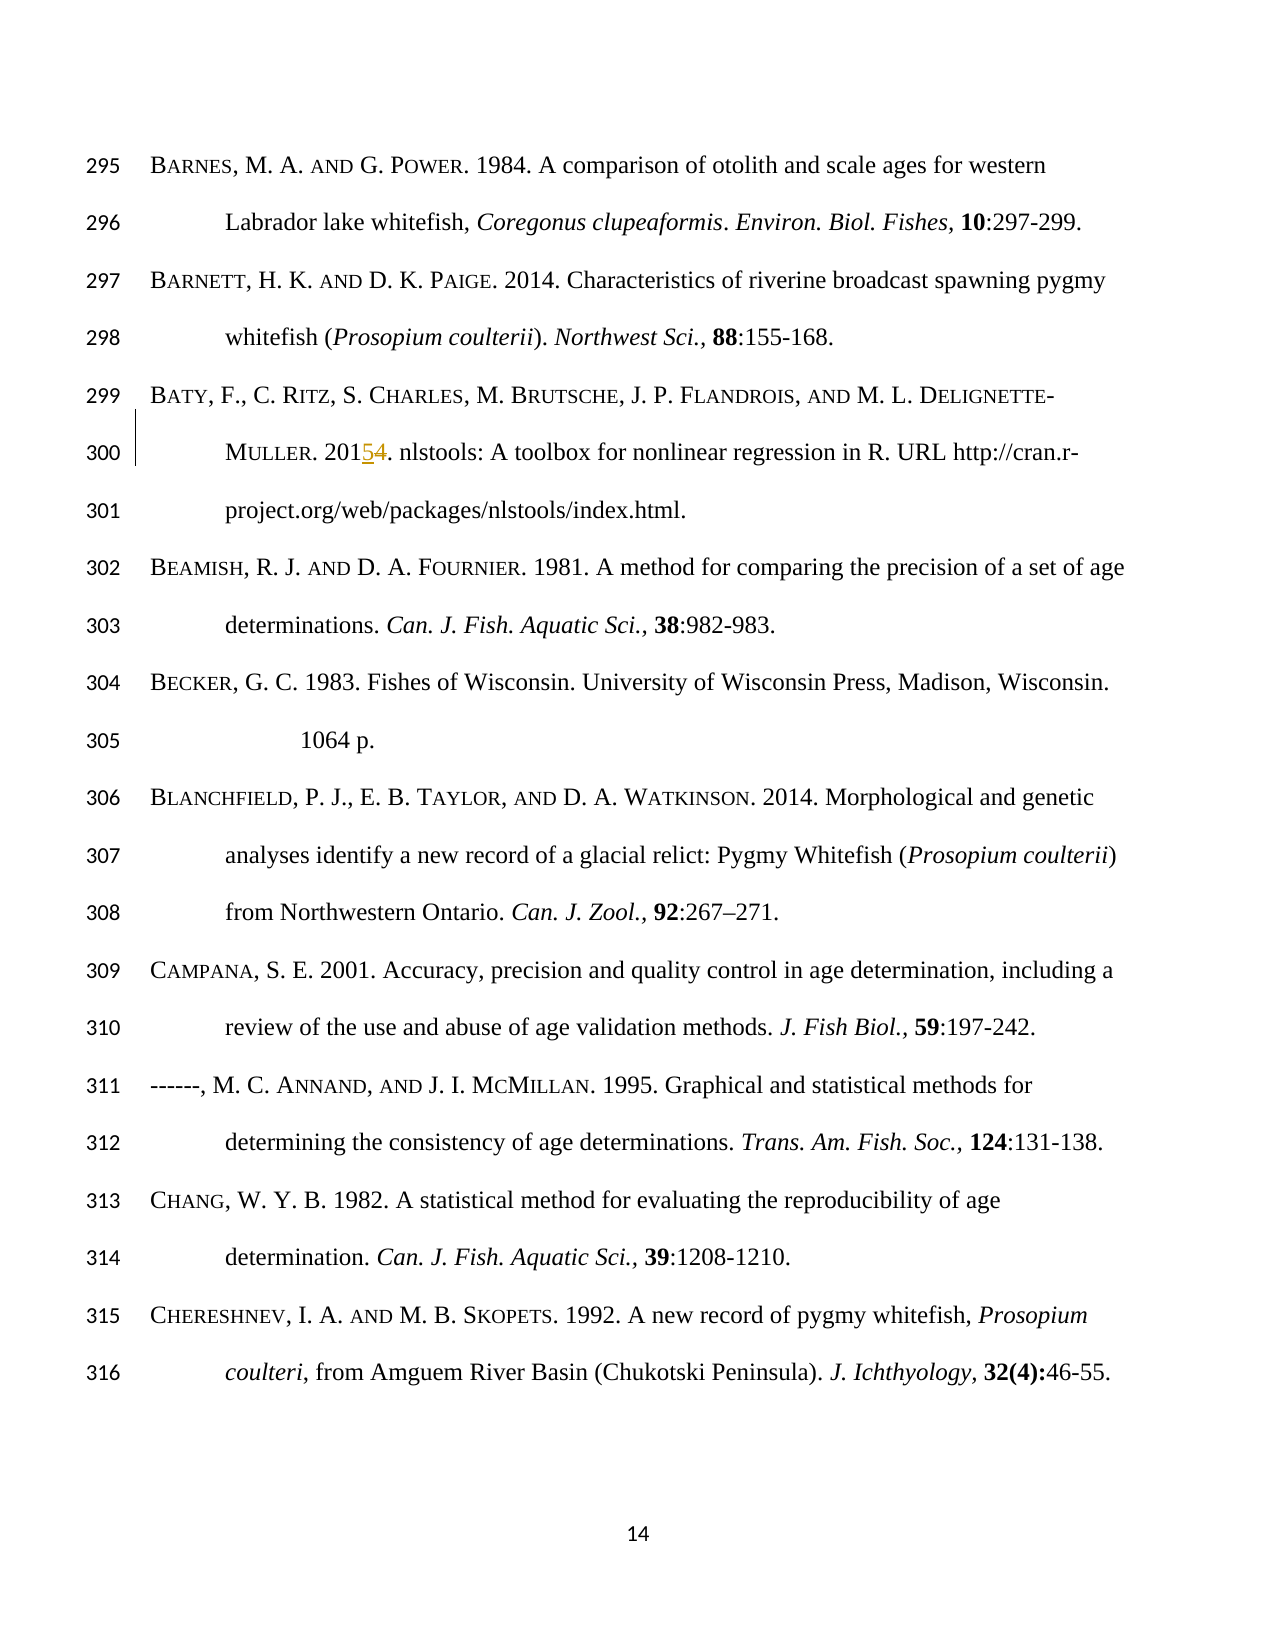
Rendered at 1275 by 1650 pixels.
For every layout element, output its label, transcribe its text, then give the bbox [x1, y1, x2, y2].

text Becker, G. C. 1983. Fishes of Wisconsin. University of Wisconsin Press, Madison, Wisconsin. 1064 p. [150, 667, 1125, 754]
text Barnett, H. K. and D. K. Paige. 2014. Characteristics of riverine broadcast spawning pygmy whitefish (Prosopium coulterii). Northwest Sci., 88:155-168. [150, 265, 1125, 351]
text Baty, F., C. Ritz, S. Charles, M. Brutsche, J. P. Flandrois, and M. L. Delignette-Muller. 201. nlstools: A toolbox for nonlinear regression in R. URL http://cran.r-project.org/web/packages/nlstools/index.html. [150, 380, 1125, 524]
text Chereshnev, I. A. and M. B. Skopets. 1992. A new record of pygmy whitefish, Prosopium coulteri, from Amguem River Basin (Chukotski Peninsula). J. Ichthyology, 32(4):46-55. [150, 1300, 1125, 1386]
text Beamish, R. J. and D. A. Fournier. 1981. A method for comparing the precision of a set of age determinations. Can. J. Fish. Aquatic Sci., 38:982-983. [150, 552, 1125, 639]
text Barnes, M. A. and G. Power. 1984. A comparison of otolith and scale ages for western Labrador lake whitefish, Coregonus clupeaformis. Environ. Biol. Fishes, 10:297-299. [150, 150, 1125, 236]
text Blanchfield, P. J., E. B. Taylor, and D. A. Watkinson. 2014. Morphological and genetic analyses identify a new record of a glacial relict: Pygmy Whitefish (Prosopium coulterii) from Northwestern Ontario. Can. J. Zool., 92:267–271. [150, 782, 1125, 926]
text Chang, W. Y. B. 1982. A statistical method for evaluating the reproducibility of age determination. Can. J. Fish. Aquatic Sci., 39:1208-1210. [150, 1185, 1125, 1271]
text ------, M. C. Annand, and J. I. McMillan. 1995. Graphical and statistical methods for determining the consistency of age determinations. Trans. Am. Fish. Soc., 124:131-138. [150, 1070, 1125, 1156]
text Campana, S. E. 2001. Accuracy, precision and quality control in age determination, including a review of the use and abuse of age validation methods. J. Fish Biol., 59:197-242. [150, 955, 1125, 1041]
